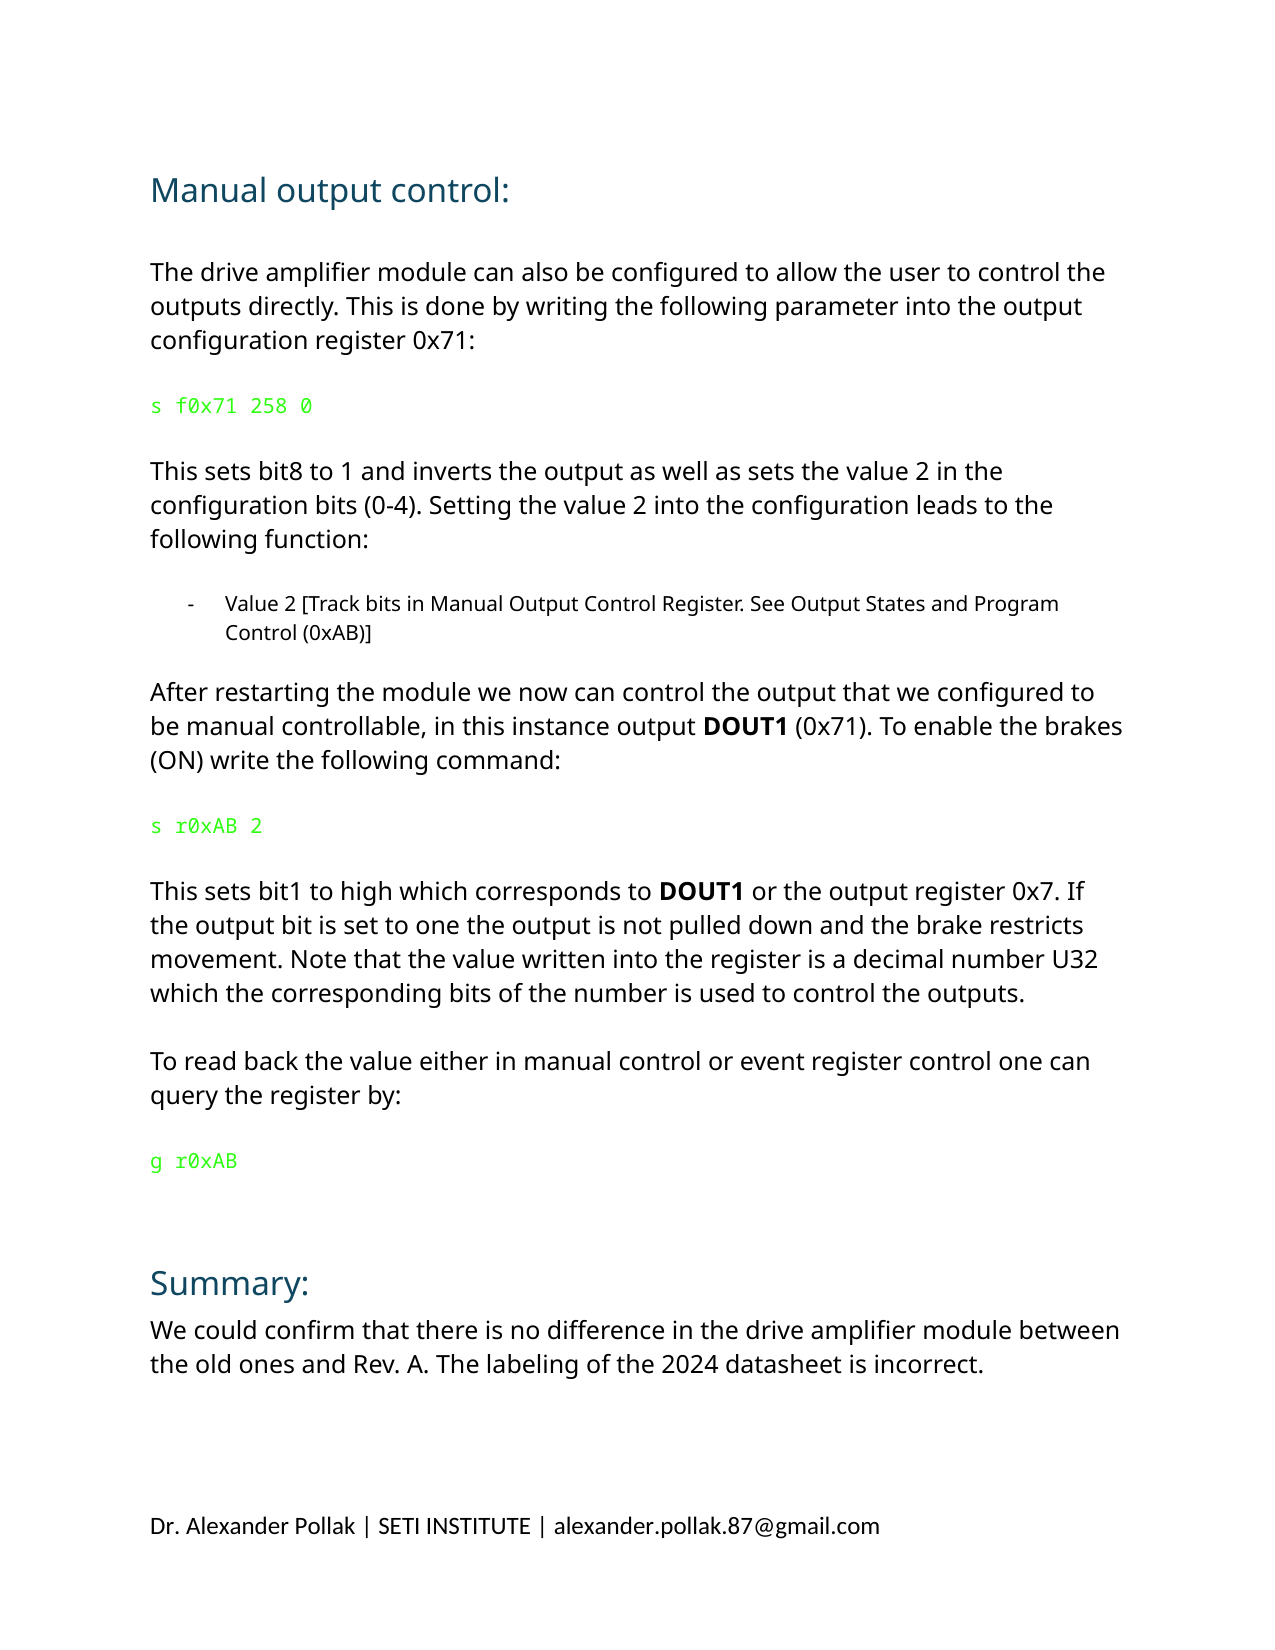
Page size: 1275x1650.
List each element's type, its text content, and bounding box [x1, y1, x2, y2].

text g r0xAB [150, 1146, 1125, 1174]
text We could confirm that there is no difference in the drive amplifier module between the old ones and Rev. A. The labeling of the 2024 datasheet is incorrect. [150, 1313, 1125, 1381]
text s r0xAB 2 [150, 811, 1125, 839]
text s f0x71 258 0 [150, 391, 1125, 419]
text This sets bit1 to high which corresponds to DOUT1 or the output register 0x7. If the output bit is set to one the output is not pulled down and the brake restricts movement. Note that the value written into the register is a decimal number U32 which the corresponding bits of the number is used to control the outputs. [150, 873, 1125, 1010]
text This sets bit8 to 1 and inverts the output as well as sets the value 2 in the configuration bits (0-4). Setting the value 2 into the configuration leads to the following function: [150, 453, 1125, 555]
subtitle Manual output control: [150, 167, 1125, 212]
text To read back the value either in manual control or event register control one can query the register by: [150, 1044, 1125, 1112]
text The drive amplifier module can also be configured to allow the user to control the outputs directly. This is done by writing the following parameter into the output configuration register 0x71: [150, 254, 1125, 357]
text After restarting the module we now can control the output that we configured to be manual controllable, in this instance output DOUT1 (0x71). To enable the brakes (ON) write the following command: [150, 675, 1125, 777]
subtitle Summary: [150, 1259, 1125, 1305]
list Value 2 [Track bits in Manual Output Control Register. See Output States and Program Control (0xAB)] [187, 589, 1125, 646]
